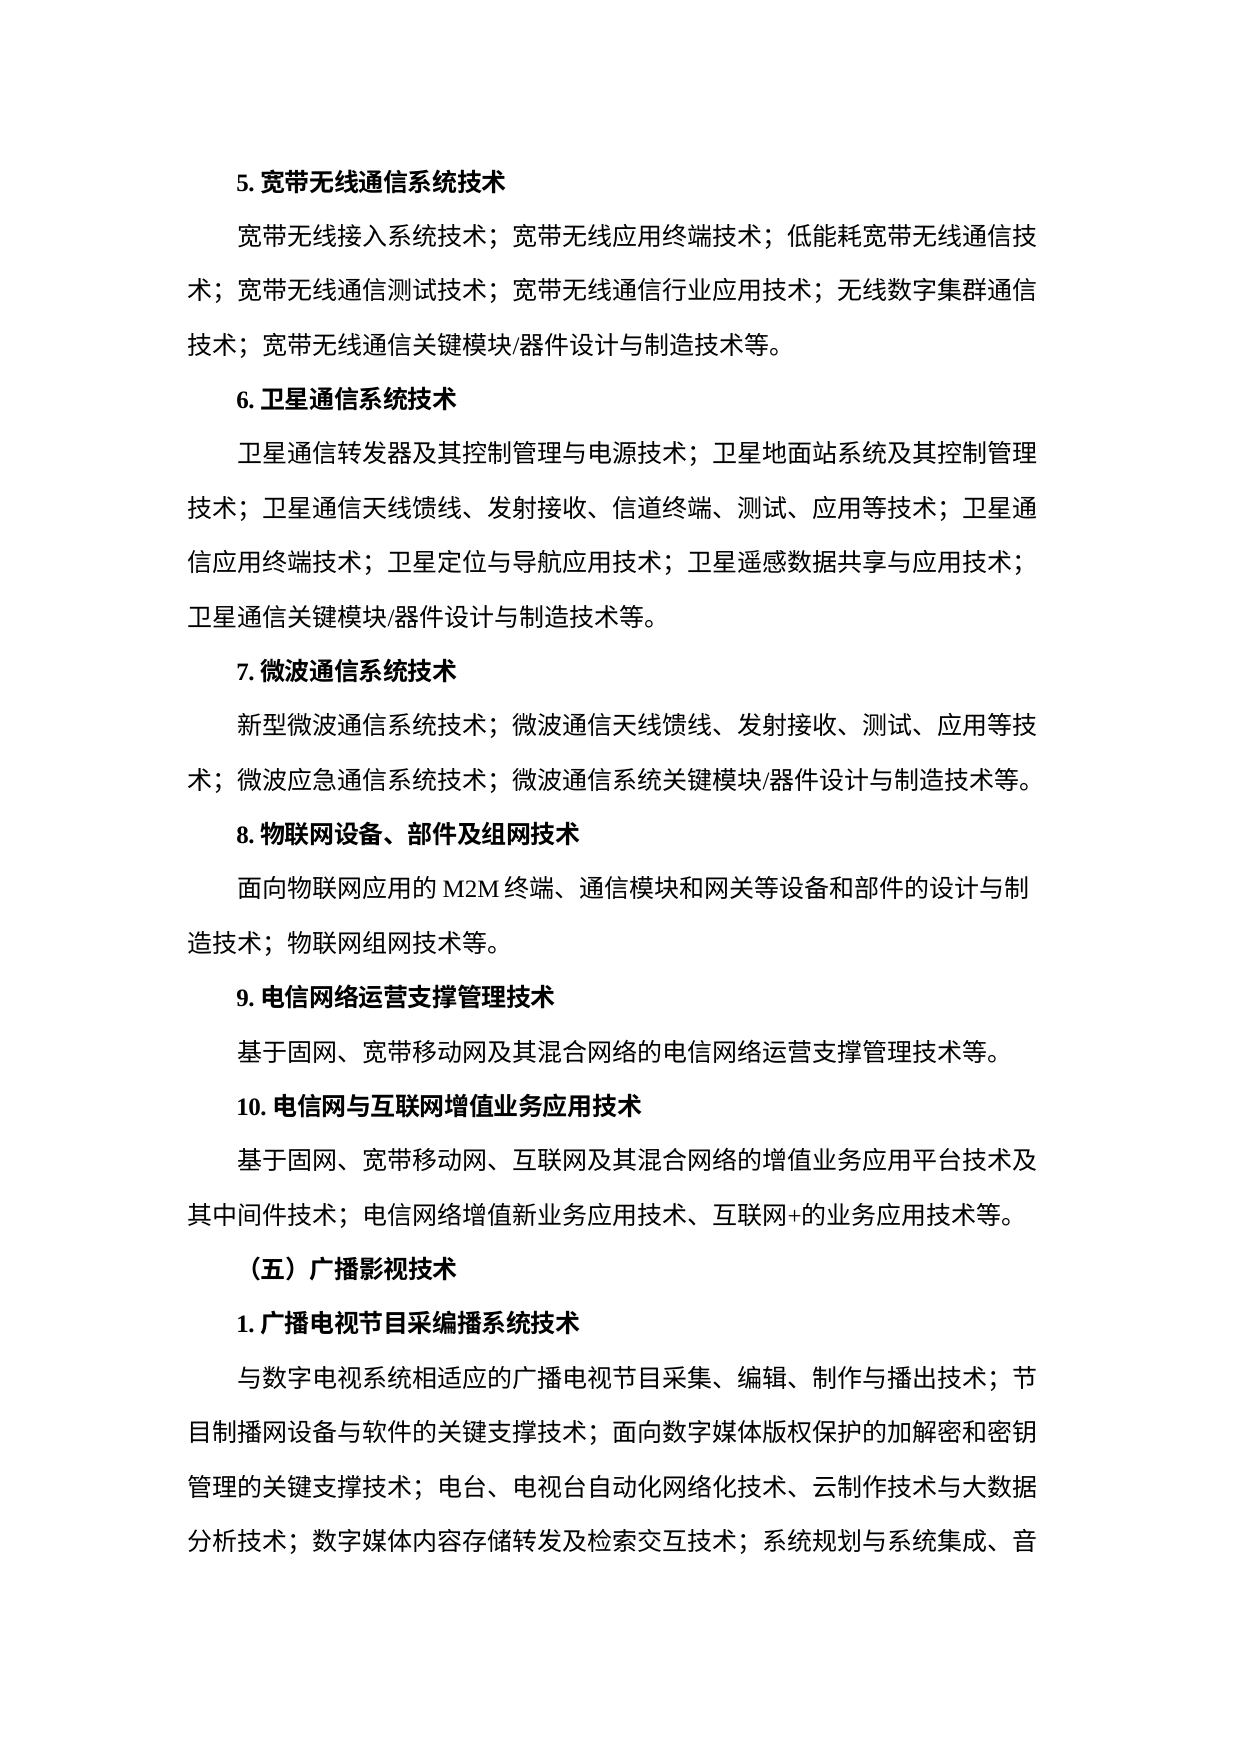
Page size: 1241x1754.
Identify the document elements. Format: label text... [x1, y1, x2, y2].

subtitle 1. 广播电视节目采编播系统技术 [187, 1304, 1053, 1340]
text 卫星通信转发器及其控制管理与电源技术；卫星地面站系统及其控制管理技术；卫星通信天线馈线、发射接收、信道终端、测试、应用等技术；卫星通信应用终端技术；卫星定位与导航应用技术；卫星遥感数据共享与应用技术；卫星通信关键模块/器件设计与制造技术等。 [187, 434, 1053, 633]
text 面向物联网应用的M2M终端、通信模块和网关等设备和部件的设计与制造技术；物联网组网技术等。 [187, 869, 1053, 959]
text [187, 1358, 1053, 1558]
subtitle 6. 卫星通信系统技术 [187, 379, 1053, 416]
subtitle 8. 物联网设备、部件及组网技术 [187, 814, 1053, 851]
subtitle 5. 宽带无线通信系统技术 [187, 162, 1053, 198]
text 基于固网、宽带移动网及其混合网络的电信网络运营支撑管理技术等。 [187, 1032, 1053, 1068]
subtitle （五）广播影视技术 [187, 1249, 1053, 1286]
text 新型微波通信系统技术；微波通信天线馈线、发射接收、测试、应用等技术；微波应急通信系统技术；微波通信系统关键模块/器件设计与制造技术等。 [187, 706, 1053, 796]
text 基于固网、宽带移动网、互联网及其混合网络的增值业务应用平台技术及其中间件技术；电信网络增值新业务应用技术、互联网+的业务应用技术等。 [187, 1141, 1053, 1231]
subtitle 9. 电信网络运营支撑管理技术 [187, 978, 1053, 1014]
text 宽带无线接入系统技术；宽带无线应用终端技术；低能耗宽带无线通信技术；宽带无线通信测试技术；宽带无线通信行业应用技术；无线数字集群通信技术；宽带无线通信关键模块/器件设计与制造技术等。 [187, 216, 1053, 361]
subtitle 10. 电信网与互联网增值业务应用技术 [187, 1086, 1053, 1123]
subtitle 7. 微波通信系统技术 [187, 651, 1053, 688]
